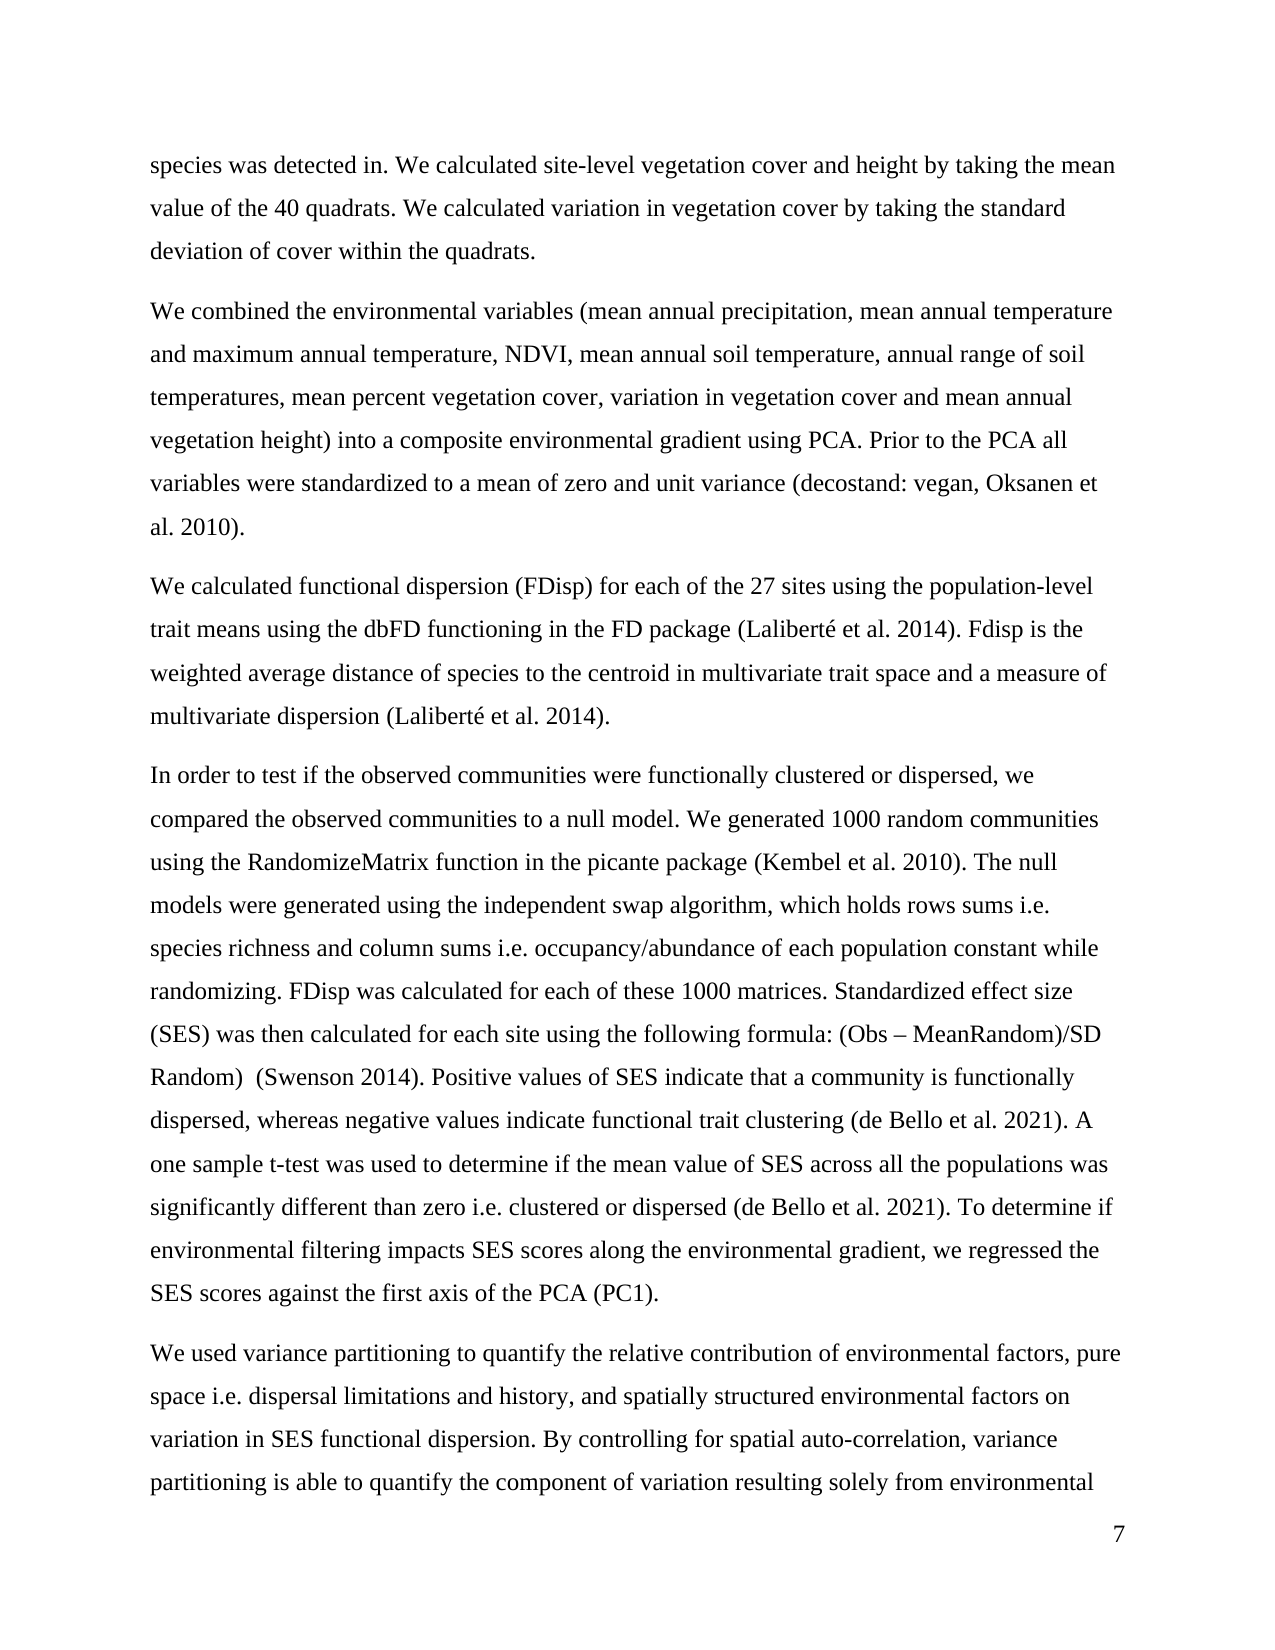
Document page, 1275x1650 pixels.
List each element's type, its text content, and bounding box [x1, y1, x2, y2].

text We calculated functional dispersion (FDisp) for each of the 27 sites using the population-level trait means using the dbFD functioning in the FD package (Laliberté et al. 2014). Fdisp is the weighted average distance of species to the centroid in multivariate trait space and a measure of multivariate dispersion (Laliberté et al. 2014). [150, 571, 1125, 729]
text In order to test if the observed communities were functionally clustered or dispersed, we compared the observed communities to a null model. We generated 1000 random communities using the RandomizeMatrix function in the picante package (Kembel et al. 2010). The null models were generated using the independent swap algorithm, which holds rows sums i.e. species richness and column sums i.e. occupancy/abundance of each population constant while randomizing. FDisp was calculated for each of these 1000 matrices. Standardized effect size (SES) was then calculated for each site using the following formula: (Obs – MeanRandom)/SD Random) (Swenson 2014). Positive values of SES indicate that a community is functionally dispersed, whereas negative values indicate functional trait clustering (de Bello et al. 2021). A one sample t-test was used to determine if the mean value of SES across all the populations was significantly different than zero i.e. clustered or dispersed (de Bello et al. 2021). To determine if environmental filtering impacts SES scores along the environmental gradient, we regressed the SES scores against the first axis of the PCA (PC1). [150, 761, 1125, 1307]
